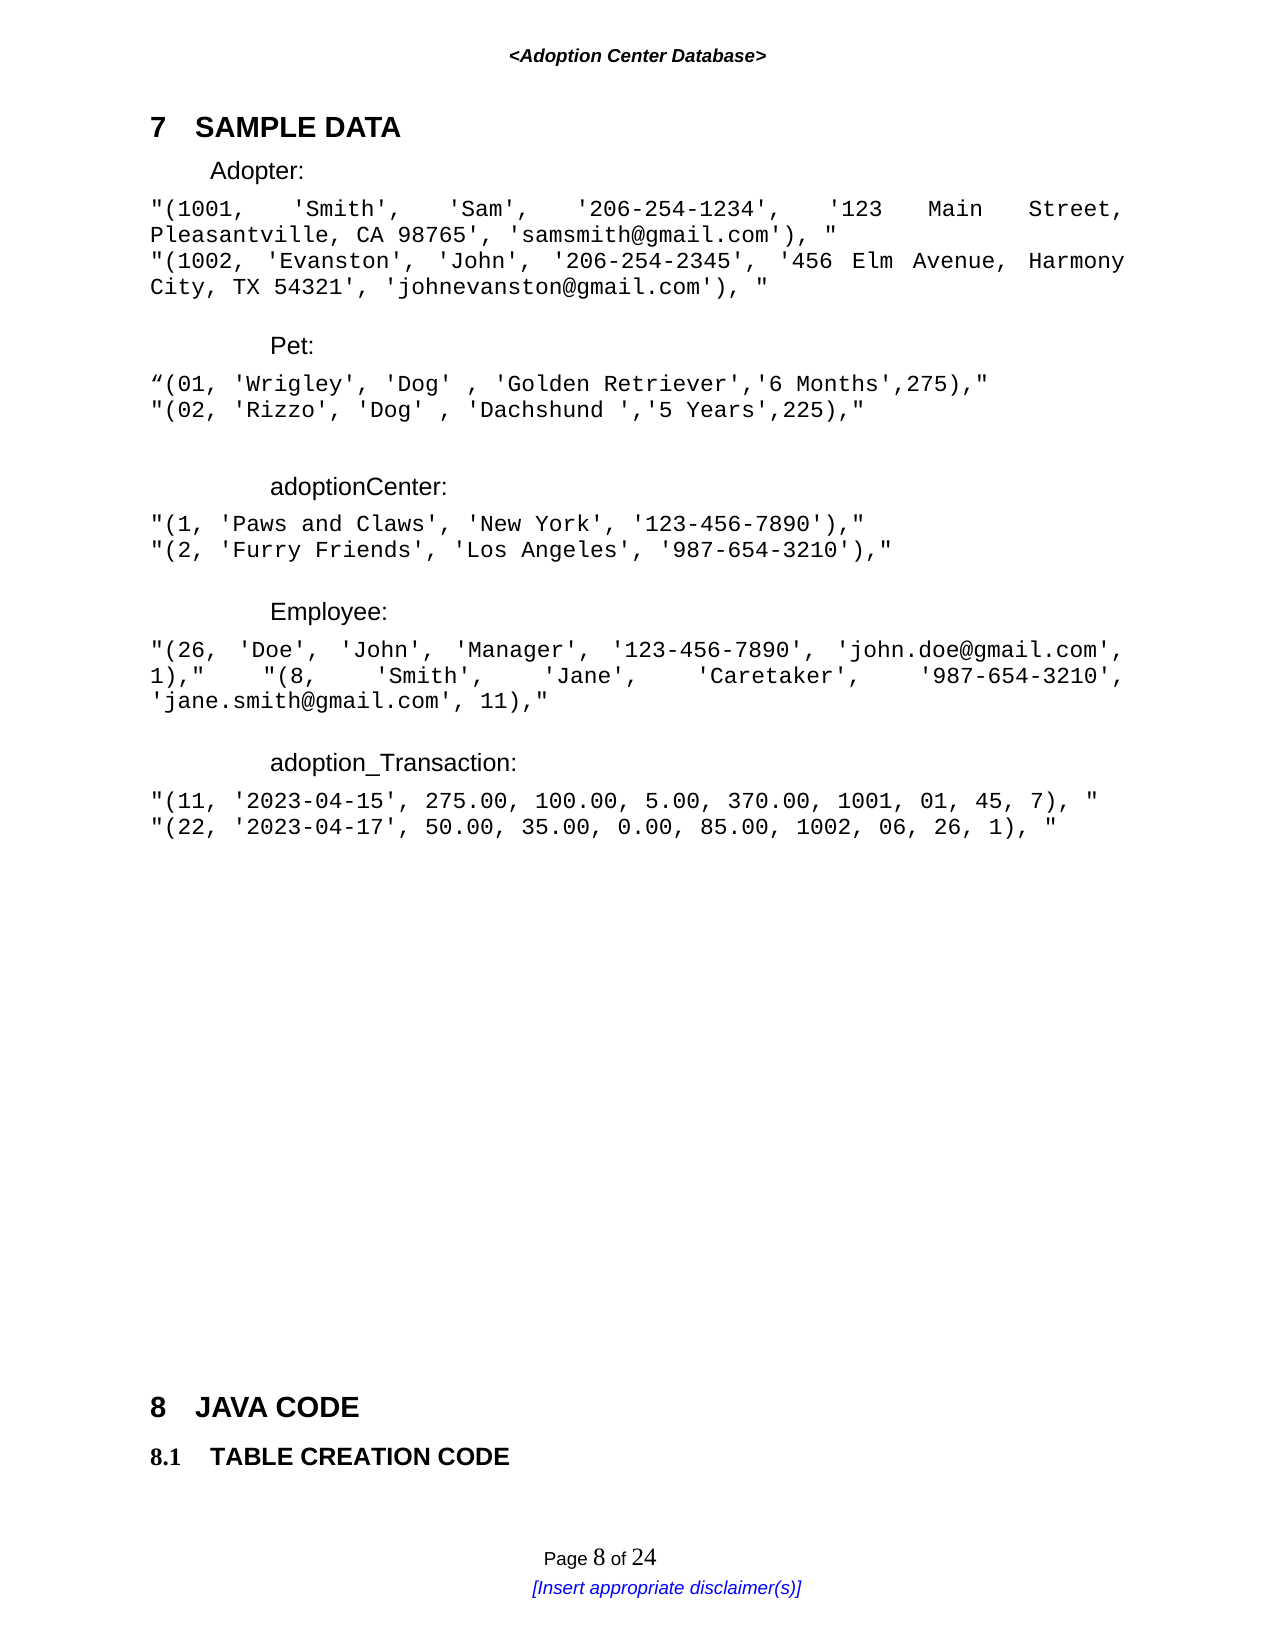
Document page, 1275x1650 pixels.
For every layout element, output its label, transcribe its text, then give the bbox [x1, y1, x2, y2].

text "(2, 'Furry Friends', 'Los Angeles', '987-654-3210')," [150, 539, 1125, 564]
text Pet: [210, 331, 1125, 359]
subtitle Java Code [150, 1390, 1125, 1423]
text Employee: [210, 597, 1125, 626]
text "(1, 'Paws and Claws', 'New York', '123-456-7890')," [150, 513, 1125, 539]
subtitle Sample Data [150, 110, 1125, 143]
text "(1002, 'Evanston', 'John', '206-254-2345', '456 Elm Avenue, Harmony City, TX 54321', 'johnevanston@gmail.com'), " [150, 249, 1125, 301]
text Adopter: [210, 156, 1125, 185]
text "(11, '2023-04-15', 275.00, 100.00, 5.00, 370.00, 1001, 01, 45, 7), " [150, 789, 1125, 815]
text adoption_Transaction: [210, 748, 1125, 777]
text adoptionCenter: [210, 471, 1125, 500]
text "(26, 'Doe', 'John', 'Manager', '123-456-7890', 'john.doe@gmail.com', 1)," "(8, 'Smith', 'Jane', 'Caretaker', '987-654-3210', 'jane.smith@gmail.com', 11)," [150, 638, 1125, 716]
text "(1001, 'Smith', 'Sam', '206-254-1234', '123 Main Street, Pleasantville, CA 98765', 'samsmith@gmail.com'), " [150, 197, 1125, 249]
text “(01, 'Wrigley', 'Dog' , 'Golden Retriever','6 Months',275)," [150, 372, 1125, 398]
text "(02, 'Rizzo', 'Dog' , 'Dachshund ','5 Years',225)," [150, 398, 1125, 424]
text "(22, '2023-04-17', 50.00, 35.00, 0.00, 85.00, 1002, 06, 26, 1), " [150, 815, 1125, 841]
subtitle Table creation Code [150, 1442, 1125, 1471]
